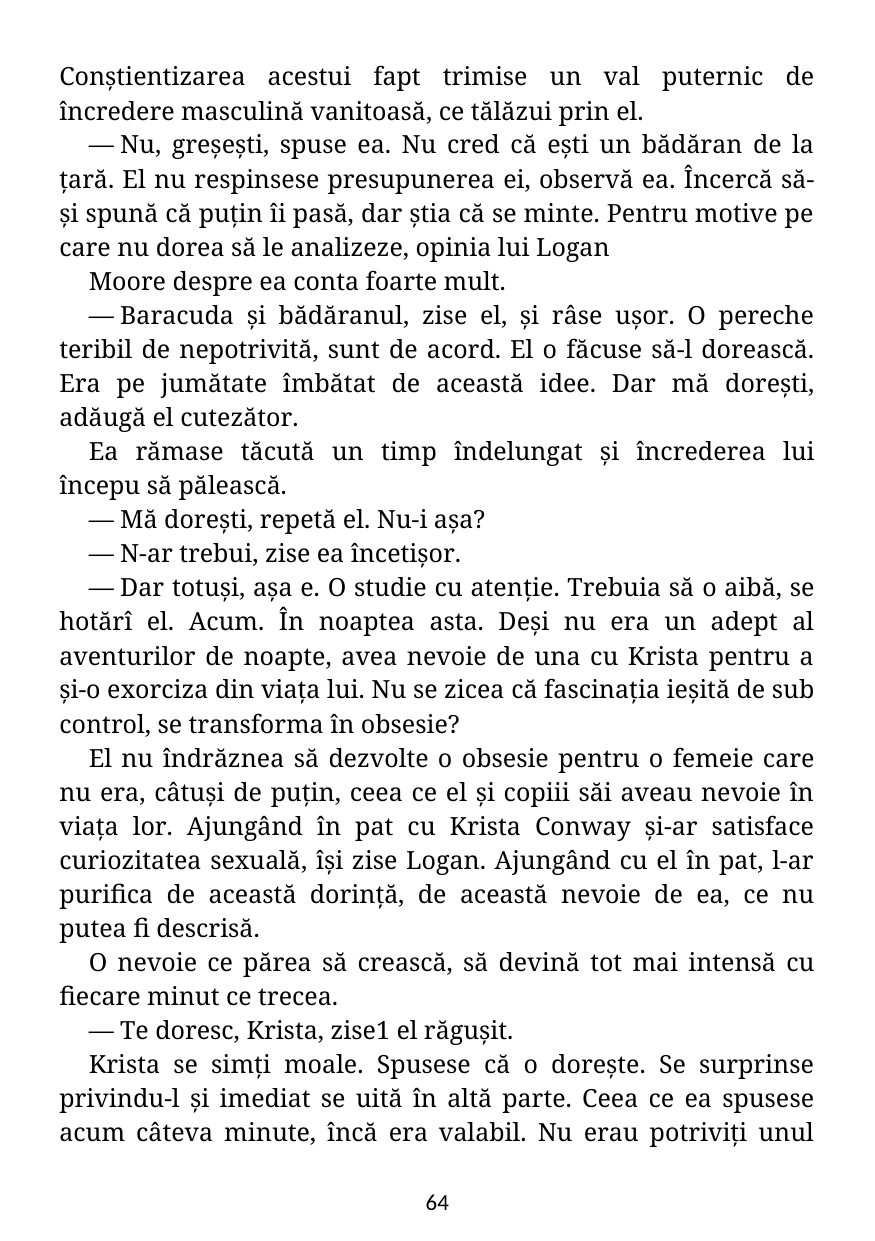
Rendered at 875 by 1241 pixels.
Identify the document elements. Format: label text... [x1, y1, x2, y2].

text Moore despre ea conta foarte mult. [59, 263, 815, 297]
text El nu îndrăznea să dezvolte o obsesie pentru o femeie care nu era, câtuşi de puţin, ceea ce el şi copiii săi aveau nevoie în viaţa lor. Ajungând în pat cu Krista Conway şi-ar satisface curiozitatea sexuală, îşi zise Logan. Ajungând cu el în pat, l-ar purifica de această dorinţă, de această nevoie de ea, ce nu putea fi descrisă. [59, 740, 815, 945]
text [59, 1047, 815, 1149]
text — Mă doreşti, repetă el. Nu-i aşa? [59, 502, 815, 536]
text — Dar totuşi, aşa e. O studie cu atenție. Trebuia să o aibă, se hotărî el. Acum. În noaptea asta. Deşi nu era un adept al aventurilor de noapte, avea nevoie de una cu Krista pentru a şi-o exorciza din viaţa lui. Nu se zicea că fascinaţia ieşită de sub control, se transforma în obsesie? [59, 570, 815, 740]
text Ea rămase tăcută un timp îndelungat şi încrederea lui începu să pălească. [59, 434, 815, 502]
text — Te doresc, Krista, zise1 el răguşit. [59, 1013, 815, 1047]
text — N-ar trebui, zise ea încetişor. [59, 536, 815, 570]
text — Baracuda şi bădăranul, zise el, şi râse uşor. O pereche teribil de nepotrivită, sunt de acord. El o făcuse să-l dorească. Era pe jumătate îmbătat de această idee. Dar mă doreşti, adăugă el cutezător. [59, 297, 815, 434]
text — Nu, greşeşti, spuse ea. Nu cred că eşti un bădăran de la ţară. El nu respinsese presupunerea ei, observă ea. Încercă să-şi spună că puţin îi pasă, dar ştia că se minte. Pentru motive pe care nu dorea să le analizeze, opinia lui Logan [59, 127, 815, 263]
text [59, 59, 815, 127]
text O nevoie ce părea să crească, să devină tot mai intensă cu fiecare minut ce trecea. [59, 945, 815, 1013]
